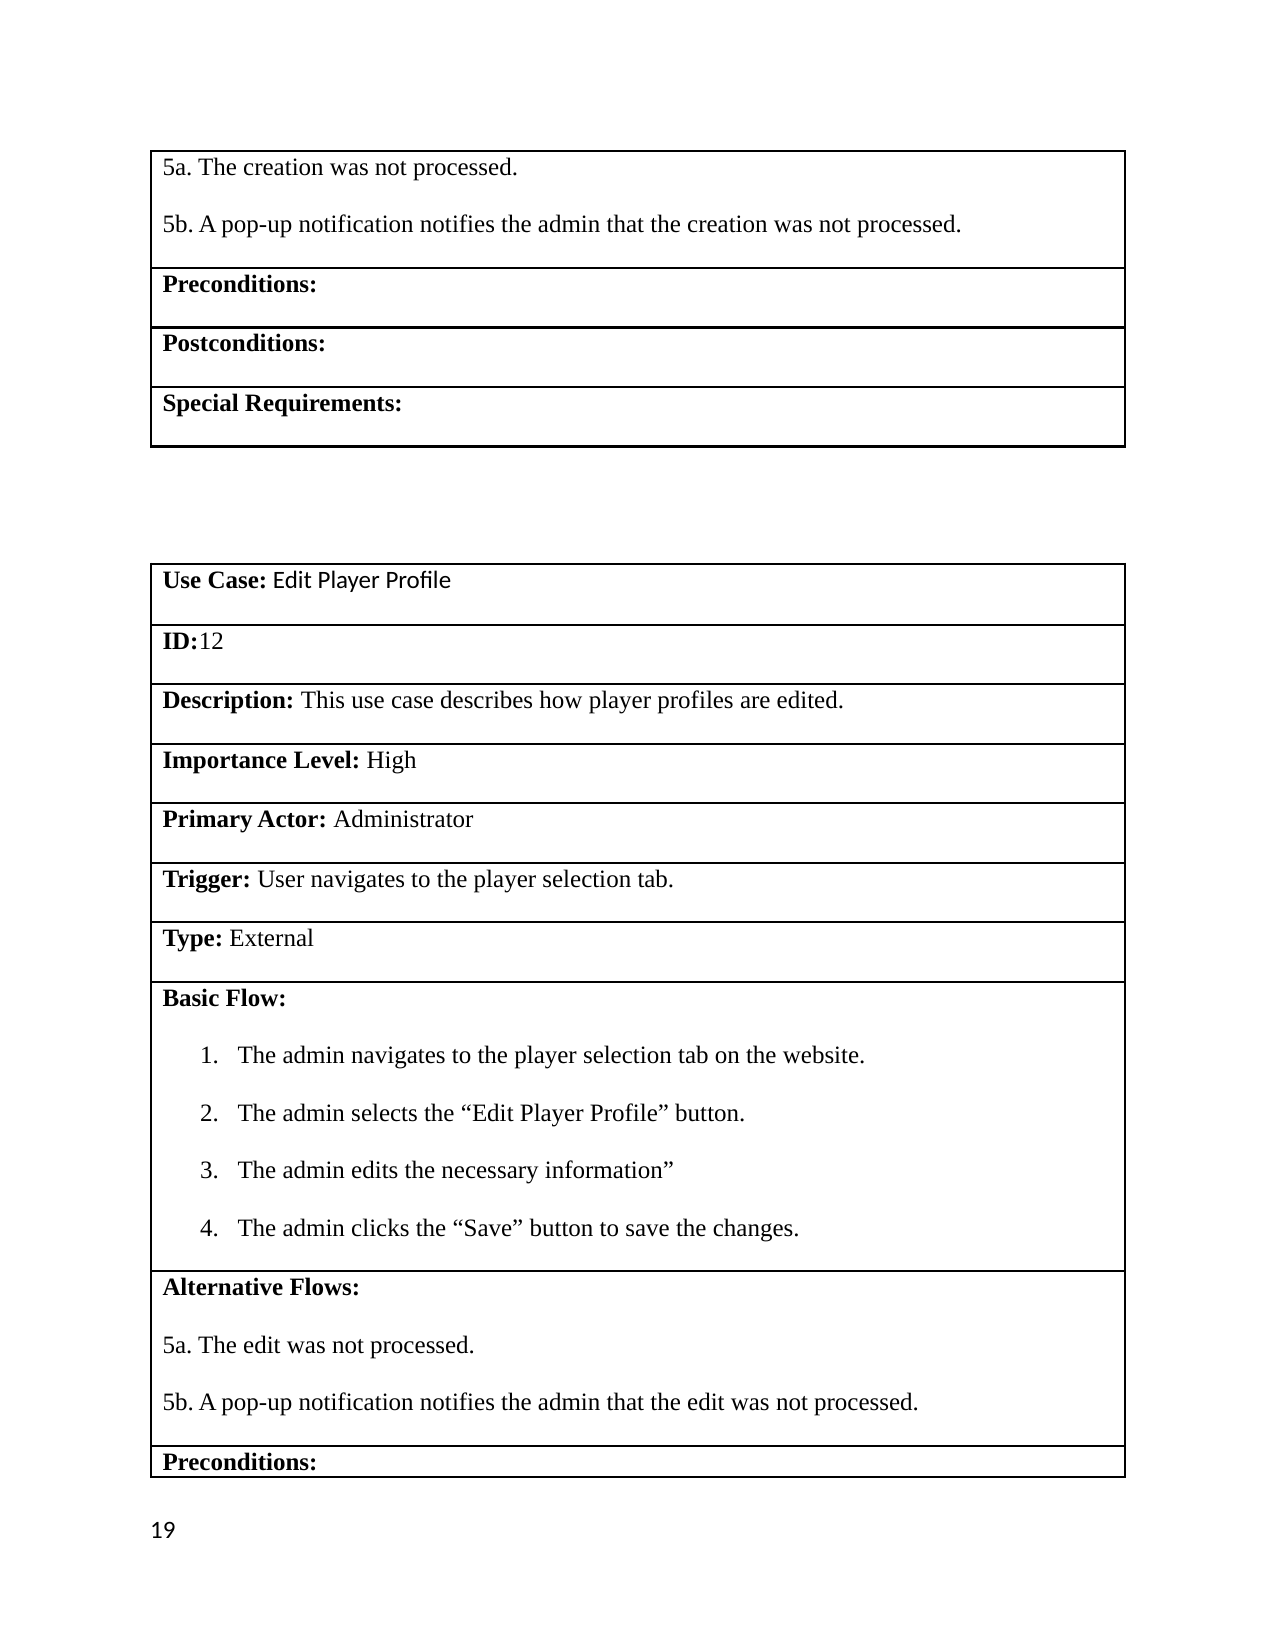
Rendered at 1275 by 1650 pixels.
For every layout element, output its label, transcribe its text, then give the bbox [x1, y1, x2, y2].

table_cell Postconditions: [152, 329, 1124, 386]
table_cell Description: This use case describes how player profiles are edited. [152, 685, 1124, 743]
table_cell Trigger: User navigates to the player selection tab. [152, 864, 1124, 921]
table_header Use Case: Edit Player Profile [152, 565, 1124, 624]
table_cell Preconditions: [152, 269, 1124, 326]
table_cell Alternative Flows: 5a. The edit was not processed. 5b. A pop-up notification notifies the admin that the edit was not processed. [152, 1272, 1124, 1444]
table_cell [152, 152, 1124, 267]
table_cell Type: External [152, 923, 1124, 981]
table_cell Basic Flow: The admin navigates to the player selection tab on the website. The admin selects the “Edit Player Profile” button. The admin edits the necessary information” The admin clicks the “Save” button to save the changes. [152, 983, 1124, 1270]
table_cell Special Requirements: [152, 388, 1124, 445]
table_cell Importance Level: High [152, 745, 1124, 802]
table_cell ID:12 [152, 626, 1124, 683]
table_cell Primary Actor: Administrator [152, 804, 1124, 862]
table_cell Preconditions: [152, 1447, 1124, 1476]
